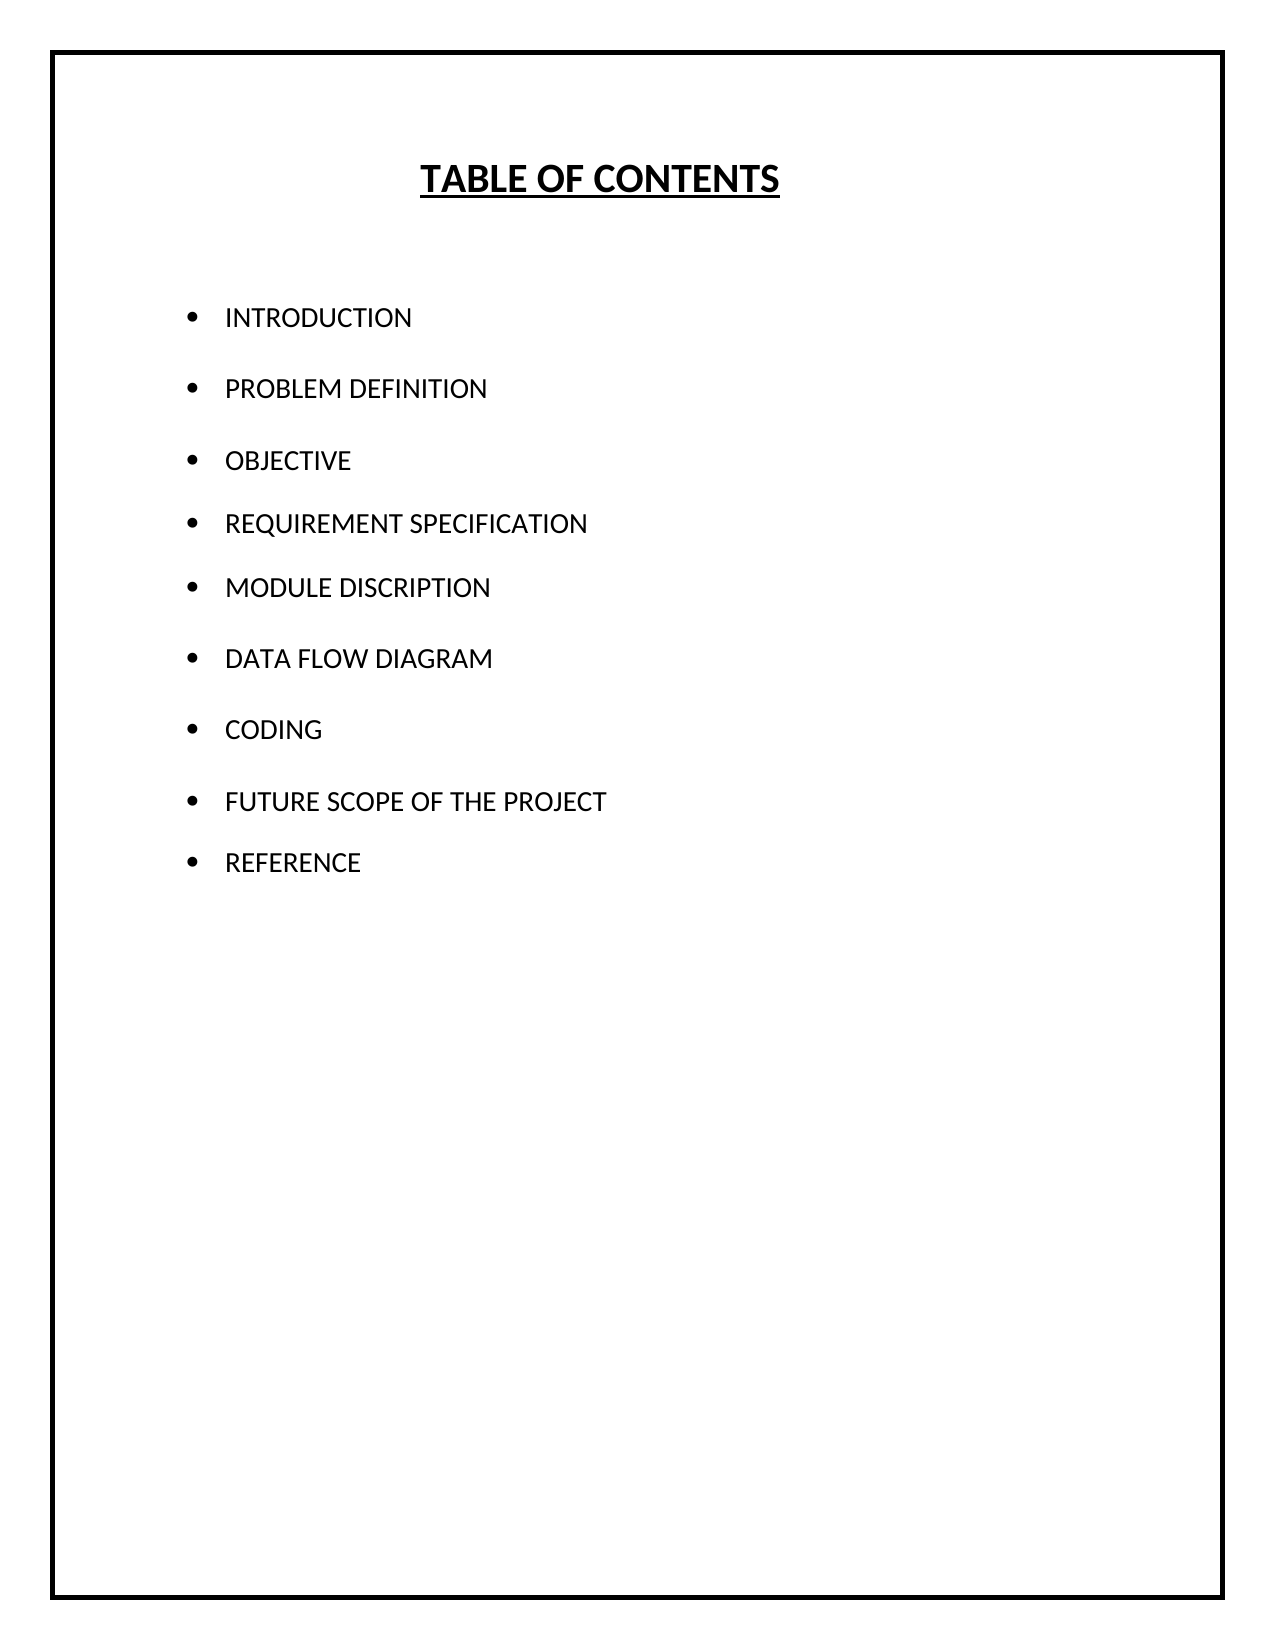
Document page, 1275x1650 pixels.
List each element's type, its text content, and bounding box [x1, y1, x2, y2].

list REQUIREMENT SPECIFICATION [187, 505, 1125, 569]
list INTRODUCTION [187, 299, 1125, 335]
text TABLE OF CONTENTS [300, 152, 900, 203]
list FUTURE SCOPE OF THE PROJECT [187, 783, 1125, 818]
list REFERENCE [187, 844, 1125, 880]
list OBJECTIVE [187, 442, 1125, 505]
list DATA FLOW DIAGRAM [187, 640, 1125, 676]
list PROBLEM DEFINITION [187, 370, 1125, 406]
list MODULE DISCRIPTION [187, 569, 1125, 604]
list CODING [187, 711, 1125, 747]
